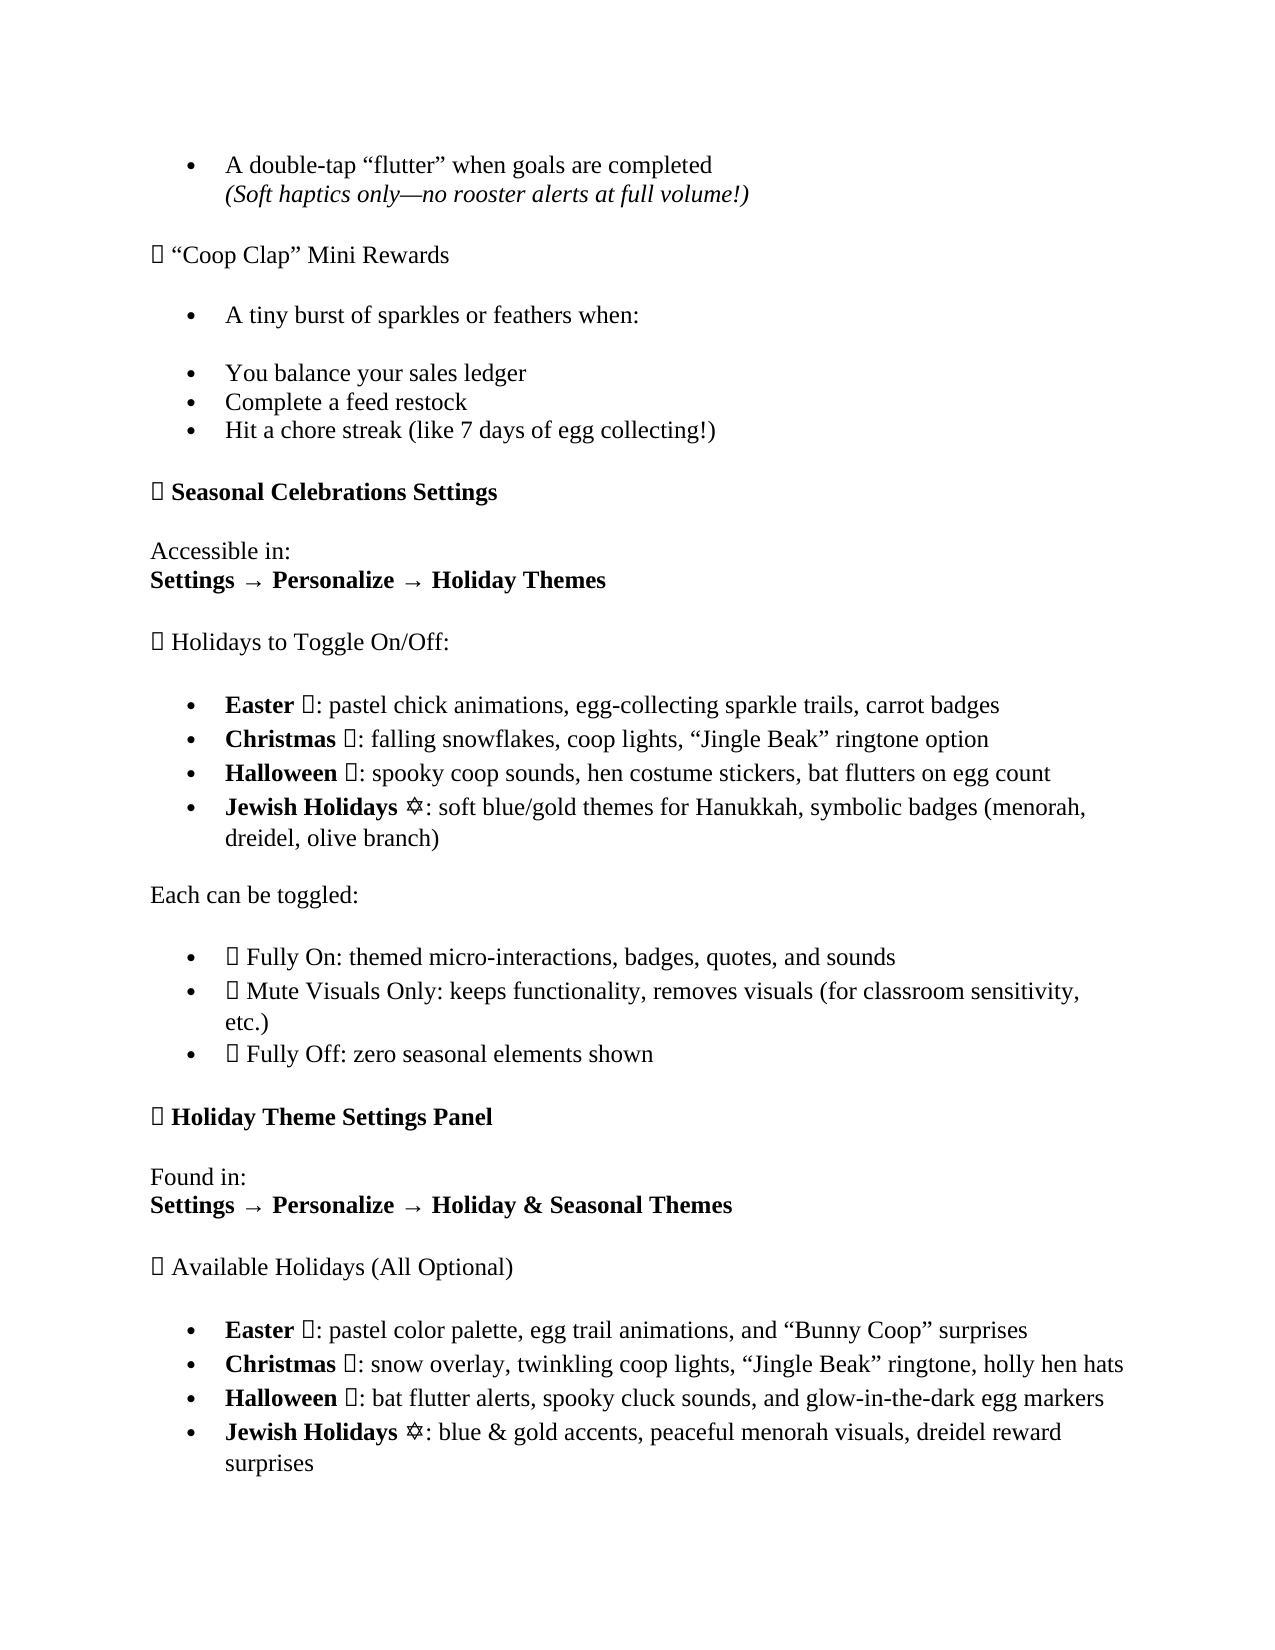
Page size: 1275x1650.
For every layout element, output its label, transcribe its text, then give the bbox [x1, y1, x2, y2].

list Hit a chore streak (like 7 days of egg collecting!) [187, 415, 1125, 444]
list ❌ Fully Off: zero seasonal elements shown [187, 1035, 1125, 1069]
list Complete a feed restock [187, 387, 1125, 415]
list Christmas 🎄: snow overlay, twinkling coop lights, “Jingle Beak” ringtone, holly hen hats [187, 1346, 1125, 1380]
list A double-tap “flutter” when goals are completed (Soft haptics only—no rooster alerts at full volume!) [187, 150, 1125, 207]
text 📅 Seasonal Celebrations Settings [150, 473, 1125, 507]
text Each can be toggled: [150, 881, 1125, 909]
list Halloween 🎃: bat flutter alerts, spooky cluck sounds, and glow-in-the-dark egg markers [187, 1380, 1125, 1414]
text Accessible in: Settings → Personalize → Holiday Themes [150, 536, 1125, 594]
text 📅 Holiday Theme Settings Panel [150, 1098, 1125, 1133]
text 🥚 Available Holidays (All Optional) [150, 1248, 1125, 1282]
text 🎈 Holidays to Toggle On/Off: [150, 623, 1125, 657]
list ✨ Fully On: themed micro-interactions, badges, quotes, and sounds [187, 938, 1125, 972]
list Jewish Holidays ✡️: soft blue/gold themes for Hanukkah, symbolic badges (menorah, dreidel, olive branch) [187, 788, 1125, 851]
list A tiny burst of sparkles or feathers when: [187, 300, 1125, 329]
text Found in: Settings → Personalize → Holiday & Seasonal Themes [150, 1162, 1125, 1219]
list Easter 🐥: pastel color palette, egg trail animations, and “Bunny Coop” surprises [187, 1312, 1125, 1346]
list Halloween 🎃: spooky coop sounds, hen costume stickers, bat flutters on egg count [187, 754, 1125, 788]
list 🔕 Mute Visuals Only: keeps functionality, removes visuals (for classroom sensitivity, etc.) [187, 972, 1125, 1035]
list You balance your sales ledger [187, 358, 1125, 387]
text 🐓 “Coop Clap” Mini Rewards [150, 237, 1125, 271]
list Easter 🐣: pastel chick animations, egg-collecting sparkle trails, carrot badges [187, 686, 1125, 720]
list Jewish Holidays ✡️: blue & gold accents, peaceful menorah visuals, dreidel reward surprises [187, 1414, 1125, 1477]
list Christmas 🎄: falling snowflakes, coop lights, “Jingle Beak” ringtone option [187, 720, 1125, 754]
